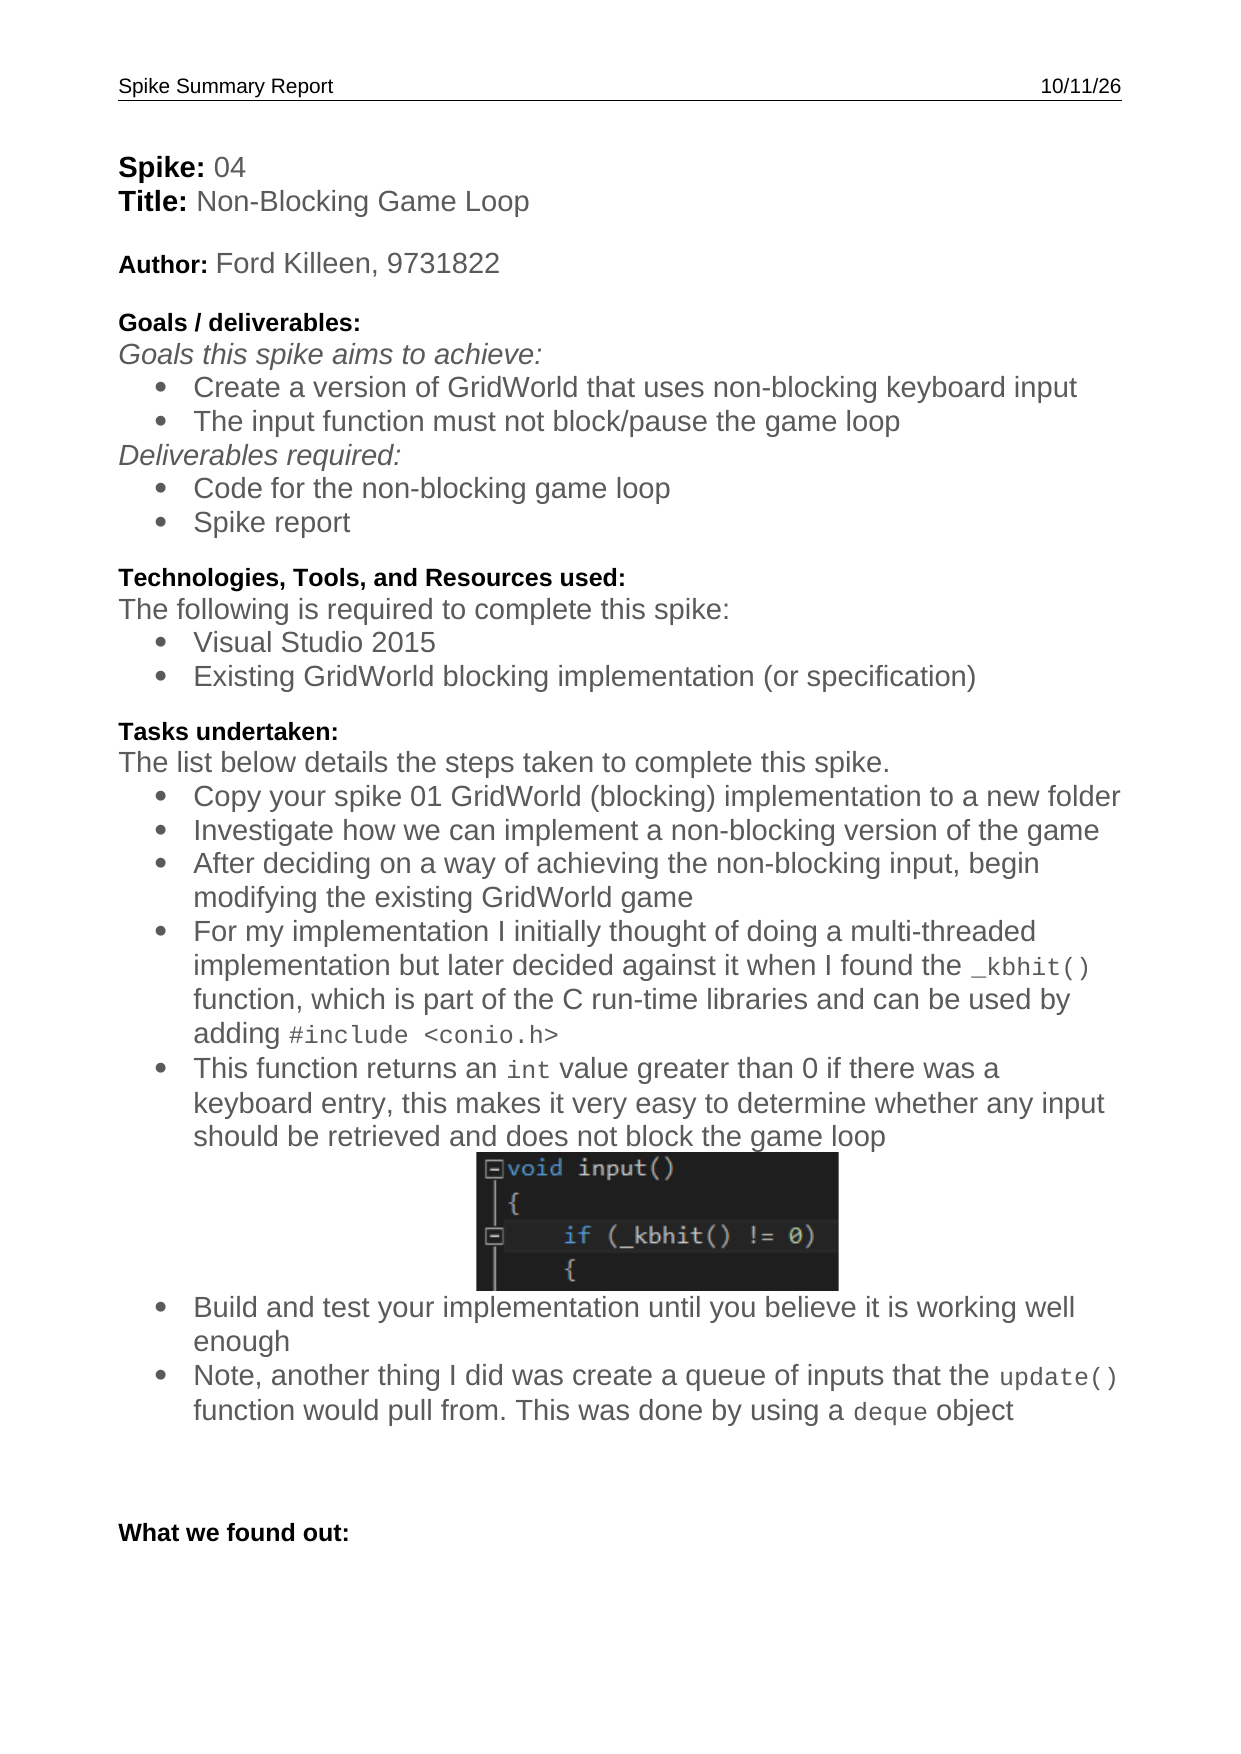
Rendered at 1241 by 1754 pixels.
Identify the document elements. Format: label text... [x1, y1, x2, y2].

list Create a version of GridWorld that uses non-blocking keyboard input [156, 370, 1122, 404]
text Technologies, Tools, and Resources used: [118, 563, 1122, 592]
list After deciding on a way of achieving the non-blocking input, begin modifying the existing GridWorld game [156, 846, 1122, 914]
text Title: Non-Blocking Game Loop [118, 183, 1122, 217]
text The following is required to complete this spike: [118, 592, 1122, 625]
text What we found out: [118, 1518, 1122, 1547]
text Tasks undertaken: [118, 717, 1122, 745]
list The list below details the steps taken to complete this spike. [118, 745, 1122, 779]
list This function returns an int value greater than 0 if there was a keyboard entry, this makes it very easy to determine whether any input should be retrieved and does not block the game loop [156, 1051, 1122, 1153]
text Author: Ford Killeen, 9731822 [118, 246, 1122, 279]
list Spike report [156, 505, 1122, 539]
list Investigate how we can implement a non-blocking version of the game [156, 813, 1122, 846]
list Build and test your implementation until you believe it is working well enough [156, 1290, 1122, 1358]
list Visual Studio 2015 [156, 625, 1122, 659]
list Code for the non-blocking game loop [156, 471, 1122, 505]
list For my implementation I initially thought of doing a multi-threaded implementation but later decided against it when I found the _kbhit() function, which is part of the C run-time libraries and can be used by adding #include <conio.h> [156, 914, 1122, 1051]
text Spike: 04 [118, 150, 1122, 183]
list Note, another thing I did was create a queue of inputs that the update() function would pull from. This was done by using a deque object [156, 1358, 1122, 1427]
text Goals / deliverables: [118, 308, 1122, 337]
picture [476, 1152, 839, 1291]
list Existing GridWorld blocking implementation (or specification) [156, 659, 1122, 693]
list The input function must not block/pause the game loop [156, 404, 1122, 438]
list Copy your spike 01 GridWorld (blocking) implementation to a new folder [156, 779, 1122, 813]
text Deliverables required: [118, 438, 1122, 471]
text Goals this spike aims to achieve: [118, 337, 1122, 370]
